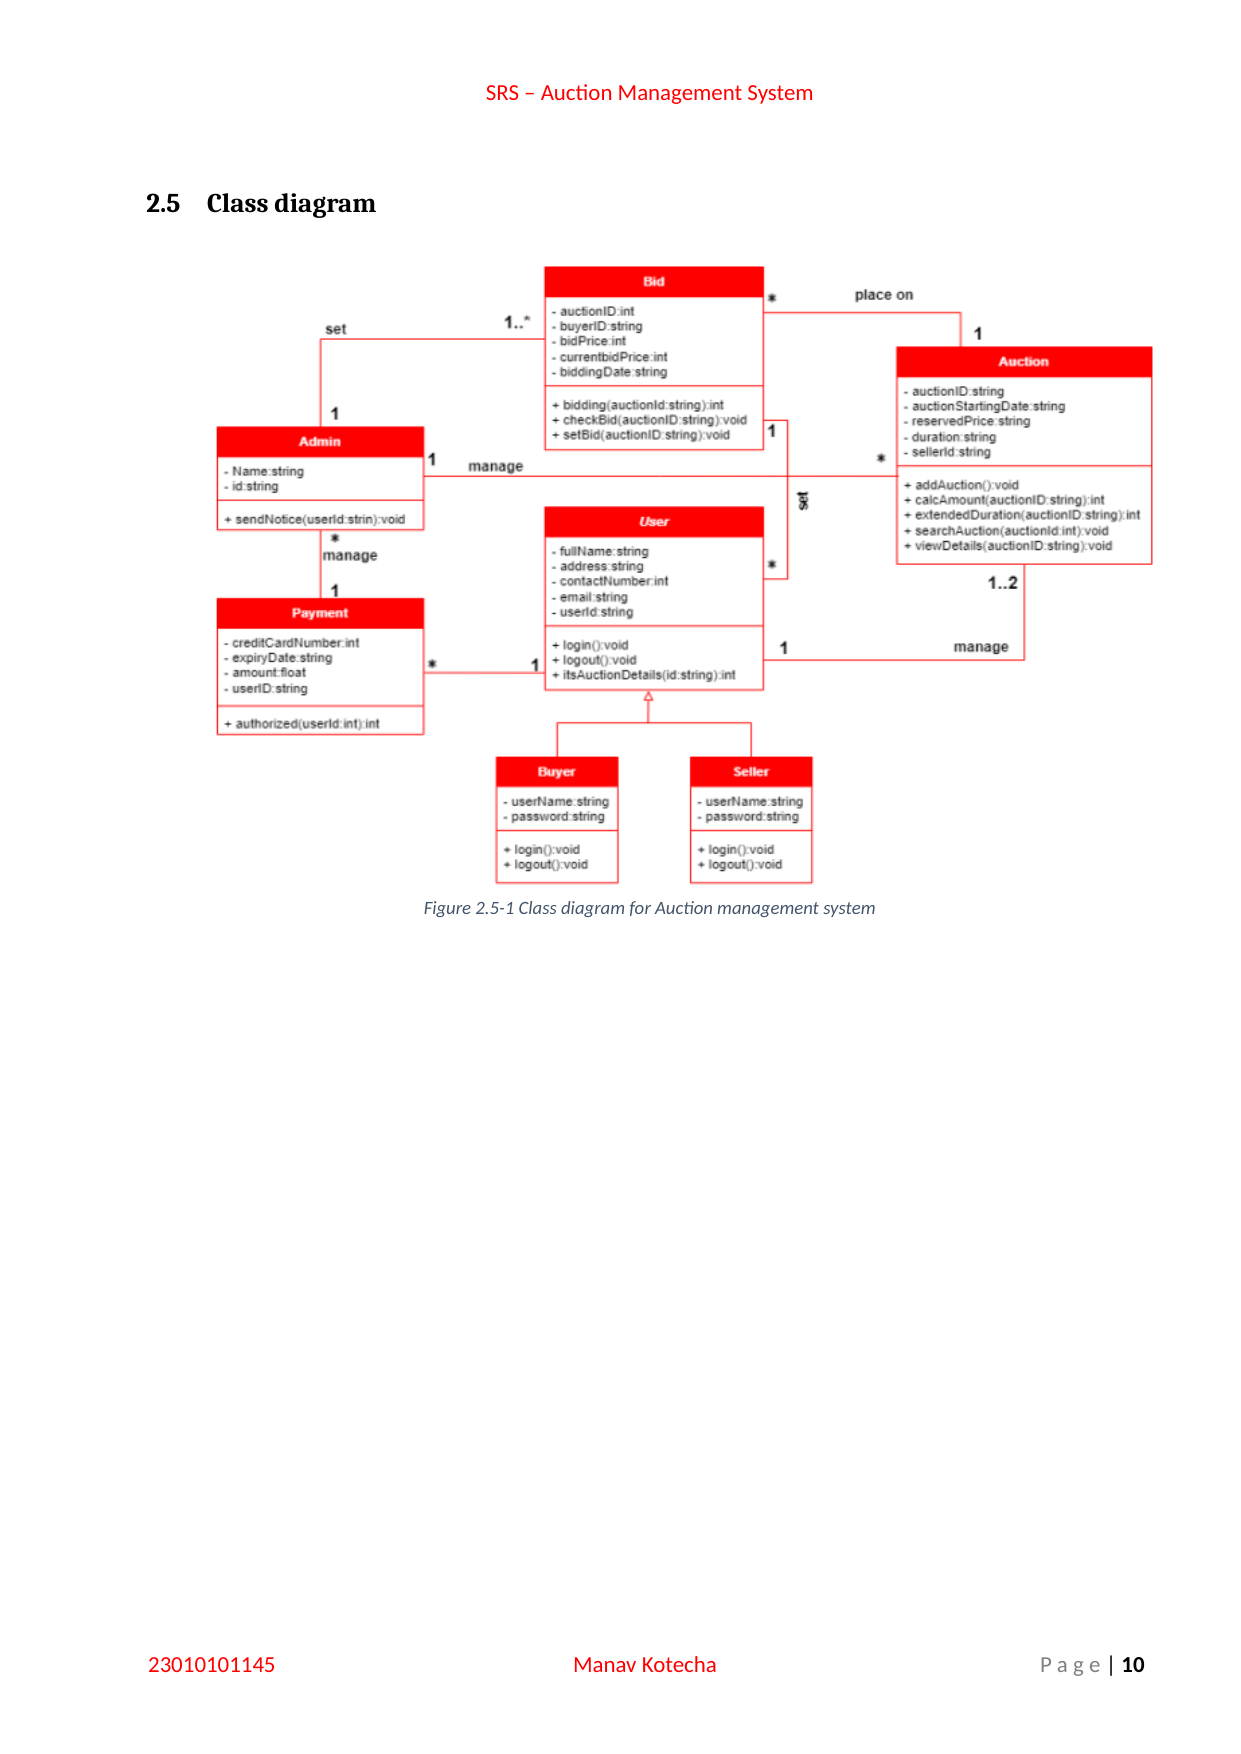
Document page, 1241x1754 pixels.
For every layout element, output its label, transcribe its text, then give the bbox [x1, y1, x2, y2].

subtitle 2.5 Class diagram [146, 188, 1187, 220]
picture [147, 252, 1197, 894]
text Figure 2.5-1 Class diagram for Auction management system [148, 896, 1151, 919]
